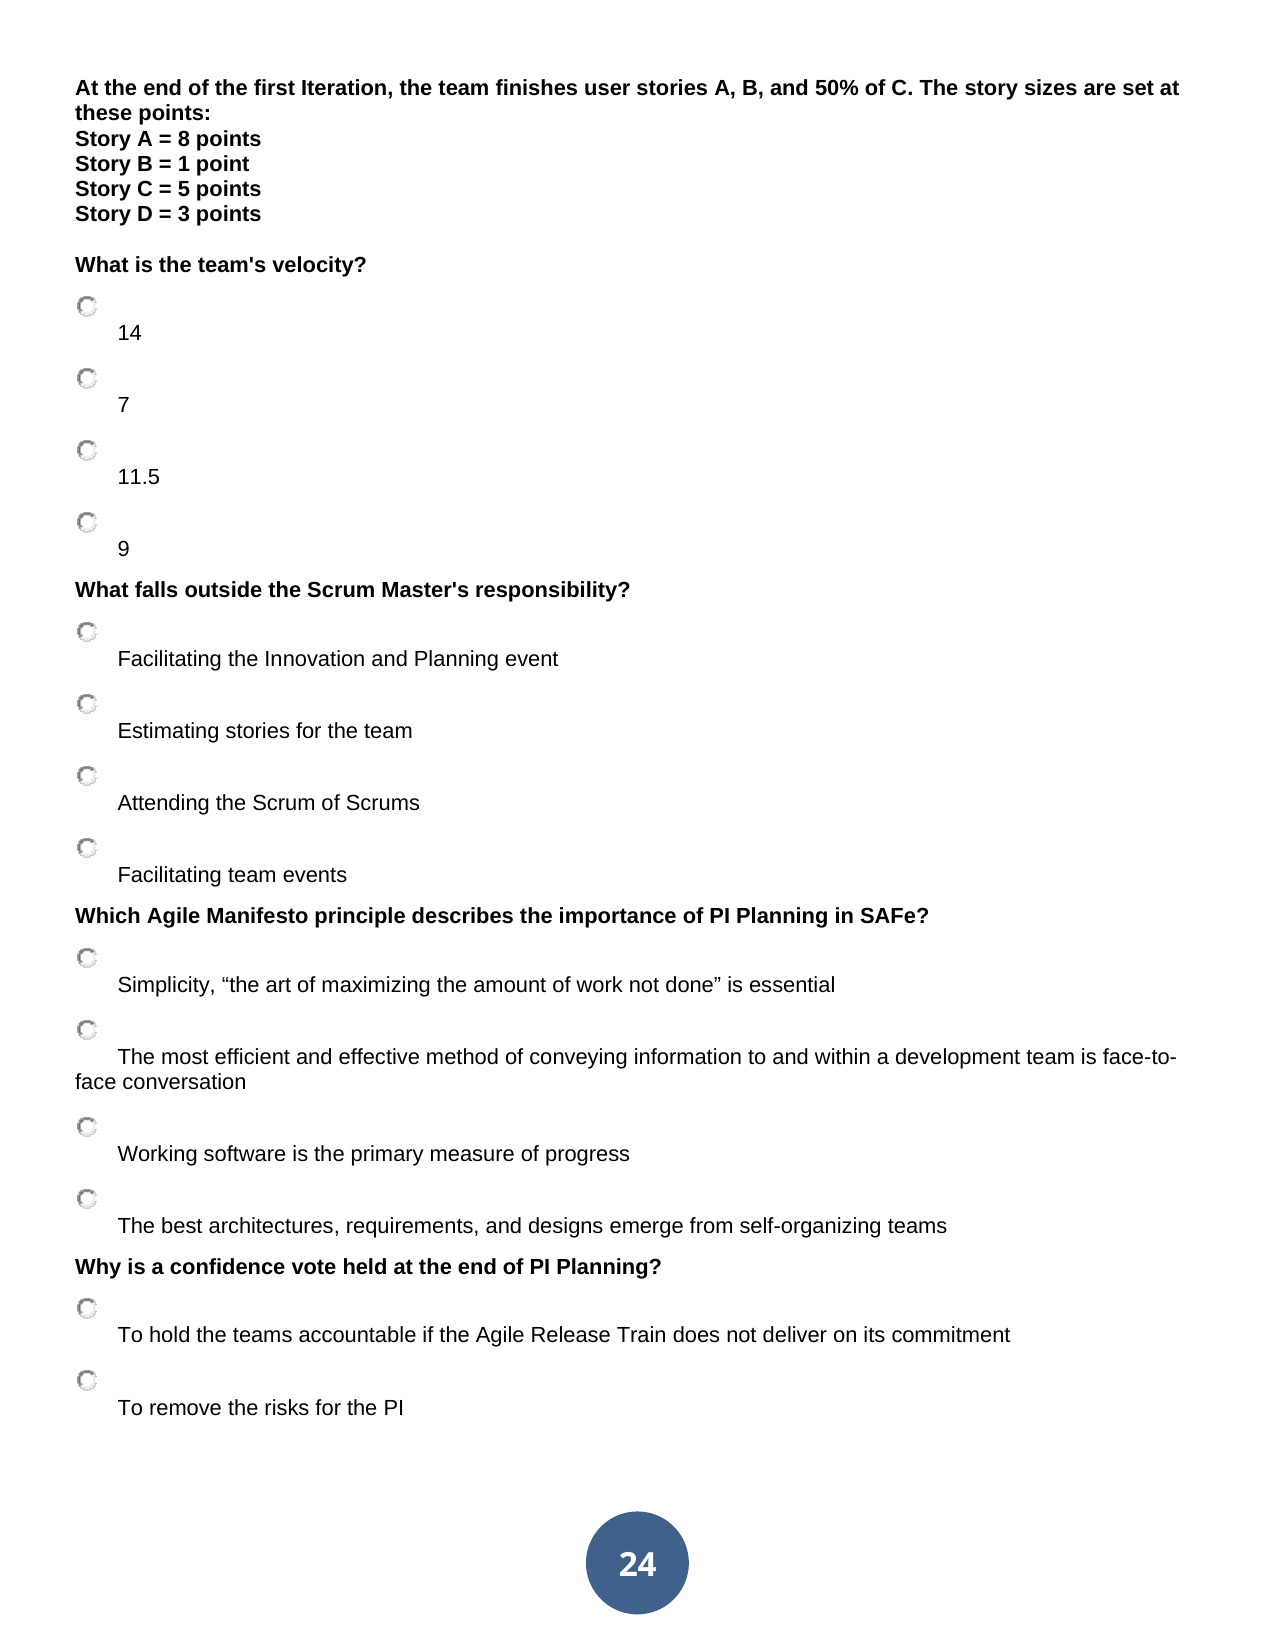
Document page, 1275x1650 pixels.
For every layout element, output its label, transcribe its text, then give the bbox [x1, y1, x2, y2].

text Working software is the primary measure of progress [75, 1109, 1200, 1166]
text What falls outside the Scrum Master's responsibility? [75, 577, 1200, 602]
text 9 [75, 505, 1200, 561]
text At the end of the first Iteration, the team finishes user stories A, B, and 50% of C. The story sizes are set at these points: Story A = 8 points Story B = 1 point Story C = 5 points Story D = 3 points What is the team's velocity? [75, 75, 1200, 277]
text 7 [75, 361, 1200, 417]
text Estimating stories for the team [75, 687, 1200, 743]
text 14 [75, 289, 1200, 346]
text Which Agile Manifesto principle describes the importance of PI Planning in SAFe? [75, 903, 1200, 928]
text To hold the teams accountable if the Agile Release Train does not deliver on its commitment [75, 1291, 1200, 1348]
text Facilitating team events [75, 831, 1200, 887]
text The best architectures, requirements, and designs emerge from self-organizing teams [75, 1182, 1200, 1238]
text Simplicity, “the art of maximizing the amount of work not done” is essential [75, 940, 1200, 997]
text Why is a confidence vote held at the end of PI Planning? [75, 1253, 1200, 1279]
text Attending the Scrum of Scrums [75, 759, 1200, 815]
text Facilitating the Innovation and Planning event [75, 615, 1200, 671]
text 11.5 [75, 433, 1200, 489]
text The most efficient and effective method of conveying information to and within a development team is face-to-face conversation [75, 1012, 1200, 1094]
text To remove the risks for the PI [75, 1363, 1200, 1419]
